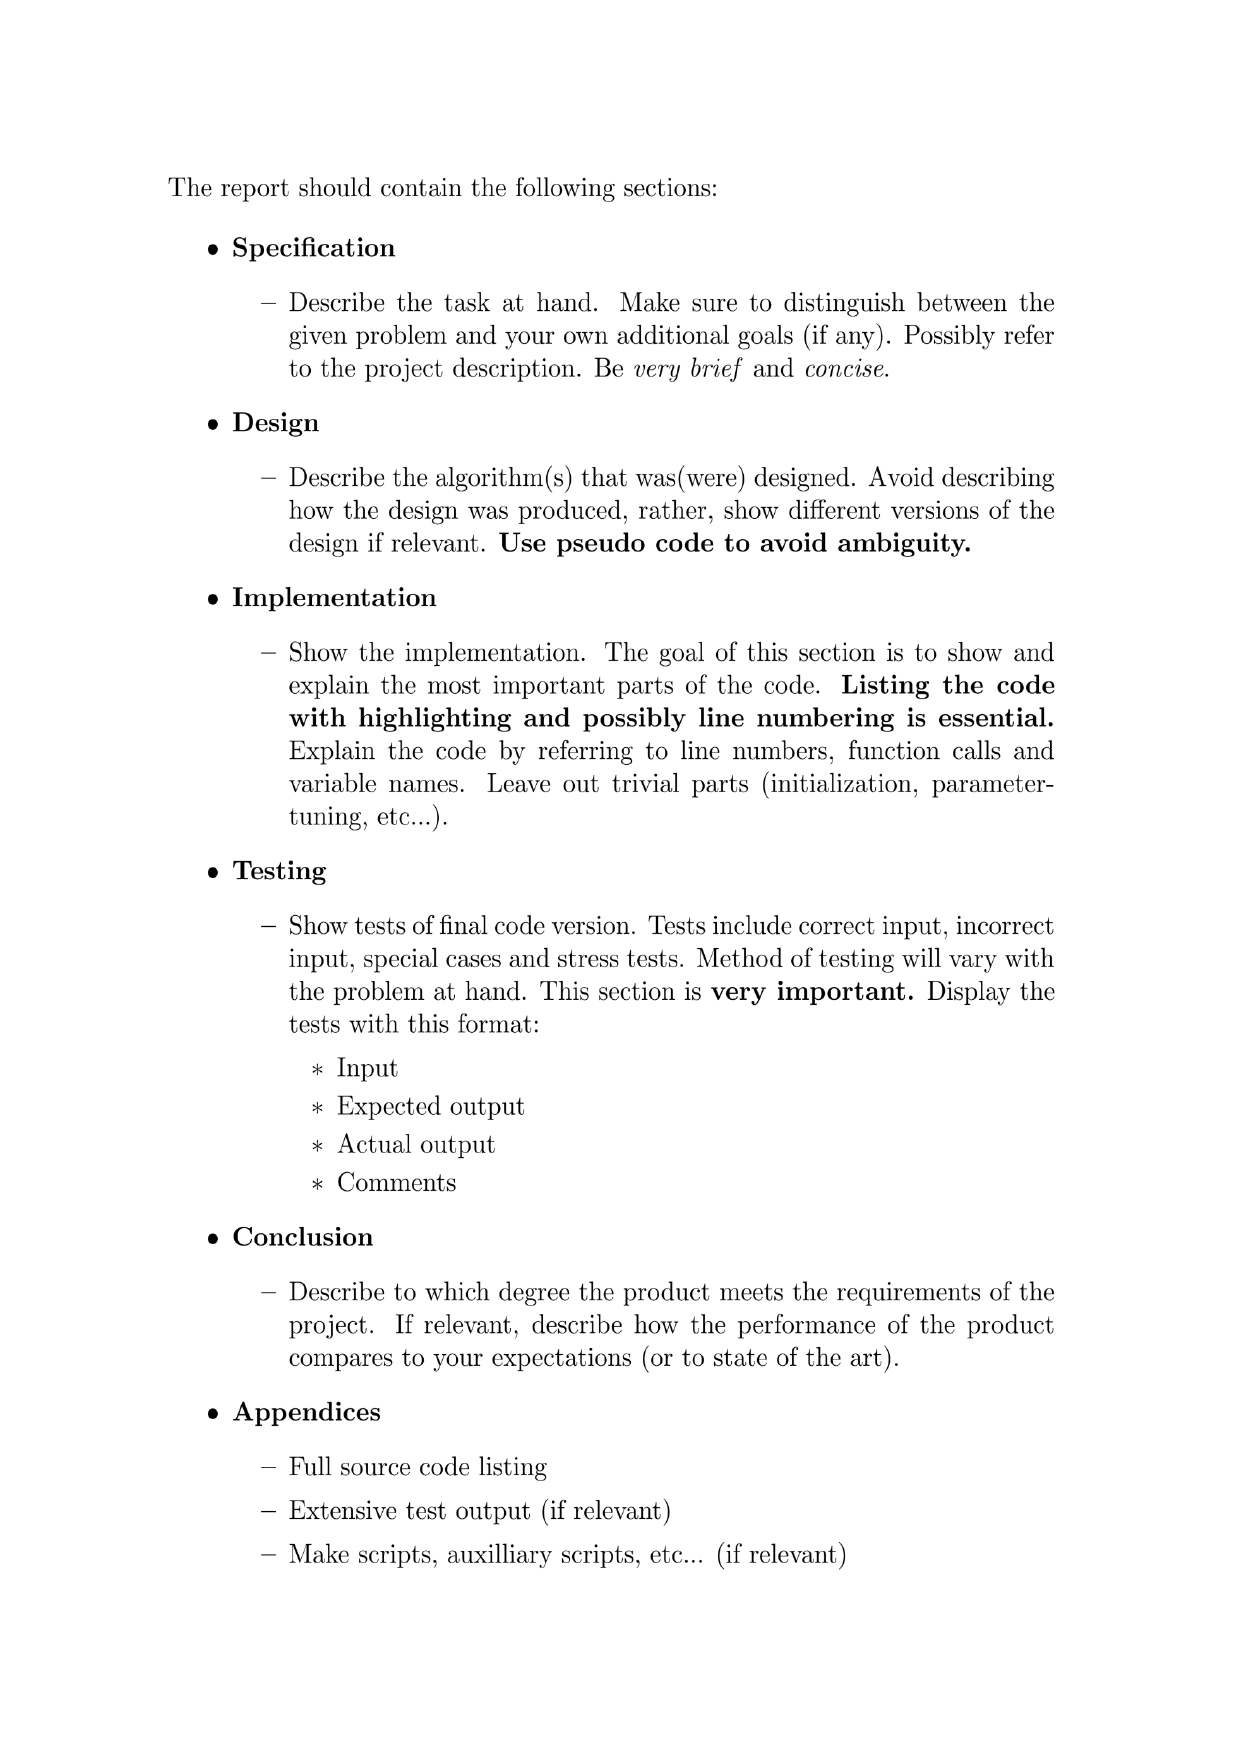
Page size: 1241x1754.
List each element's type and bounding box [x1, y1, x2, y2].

picture [150, 164, 1108, 1590]
